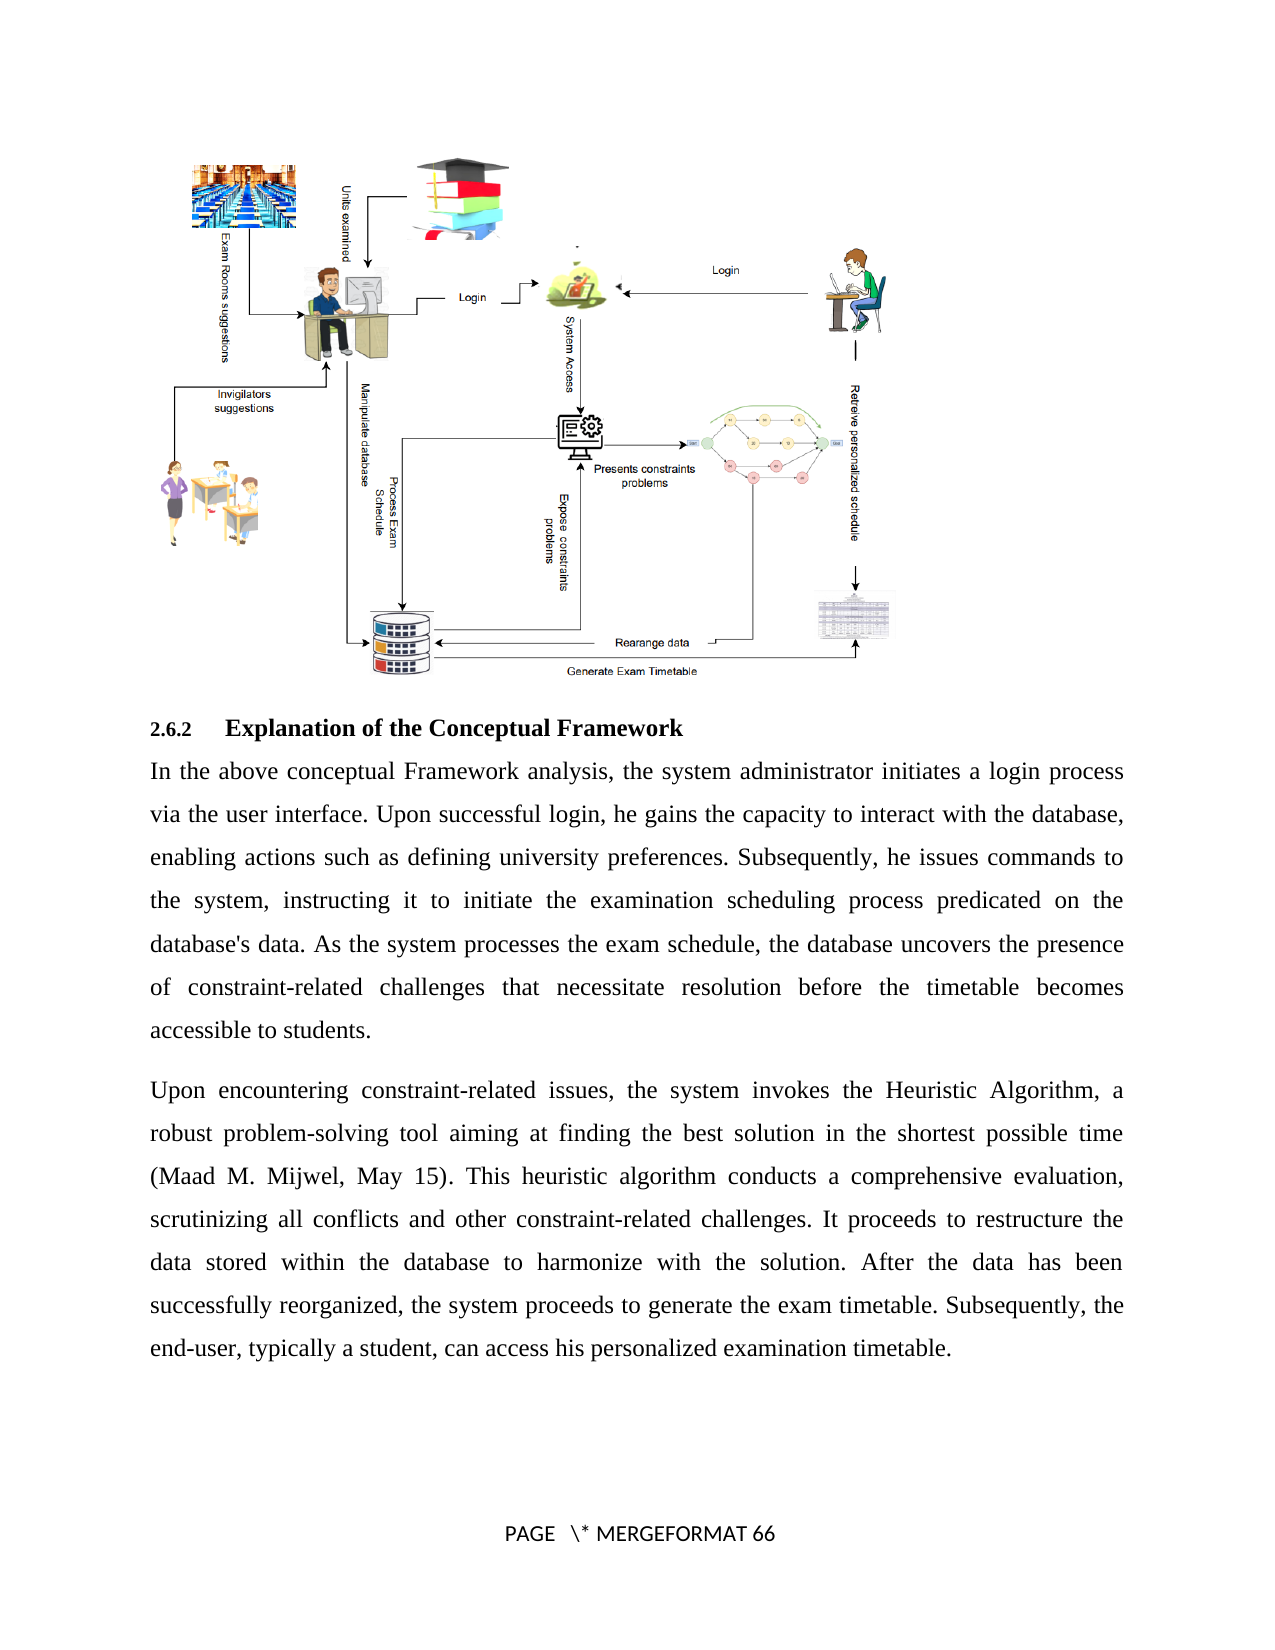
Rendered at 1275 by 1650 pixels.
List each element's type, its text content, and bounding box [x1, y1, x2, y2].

text In the above conceptual Framework analysis, the system administrator initiates a login process via the user interface. Upon successful login, he gains the capacity to interact with the database, enabling actions such as defining university preferences. Subsequently, he issues commands to the system, instructing it to initiate the examination scheduling process predicated on the database's data. As the system processes the exam schedule, the database uncovers the presence of constraint-related challenges that necessitate resolution before the timetable becomes accessible to students. [150, 756, 1125, 1044]
picture [156, 150, 896, 682]
text Upon encountering constraint-related issues, the system invokes the Heuristic Algorithm, a robust problem-solving tool aiming at finding the best solution in the shortest possible time (Maad M. Mijwel, May 15). This heuristic algorithm conducts a comprehensive evaluation, scrutinizing all conflicts and other constraint-related challenges. It proceeds to restructure the data stored within the database to harmonize with the solution. After the data has been successfully reorganized, the system proceeds to generate the exam timetable. Subsequently, the end-user, typically a student, can access his personalized examination timetable. [150, 1075, 1125, 1362]
subtitle Explanation of the Conceptual Framework [150, 713, 1125, 742]
